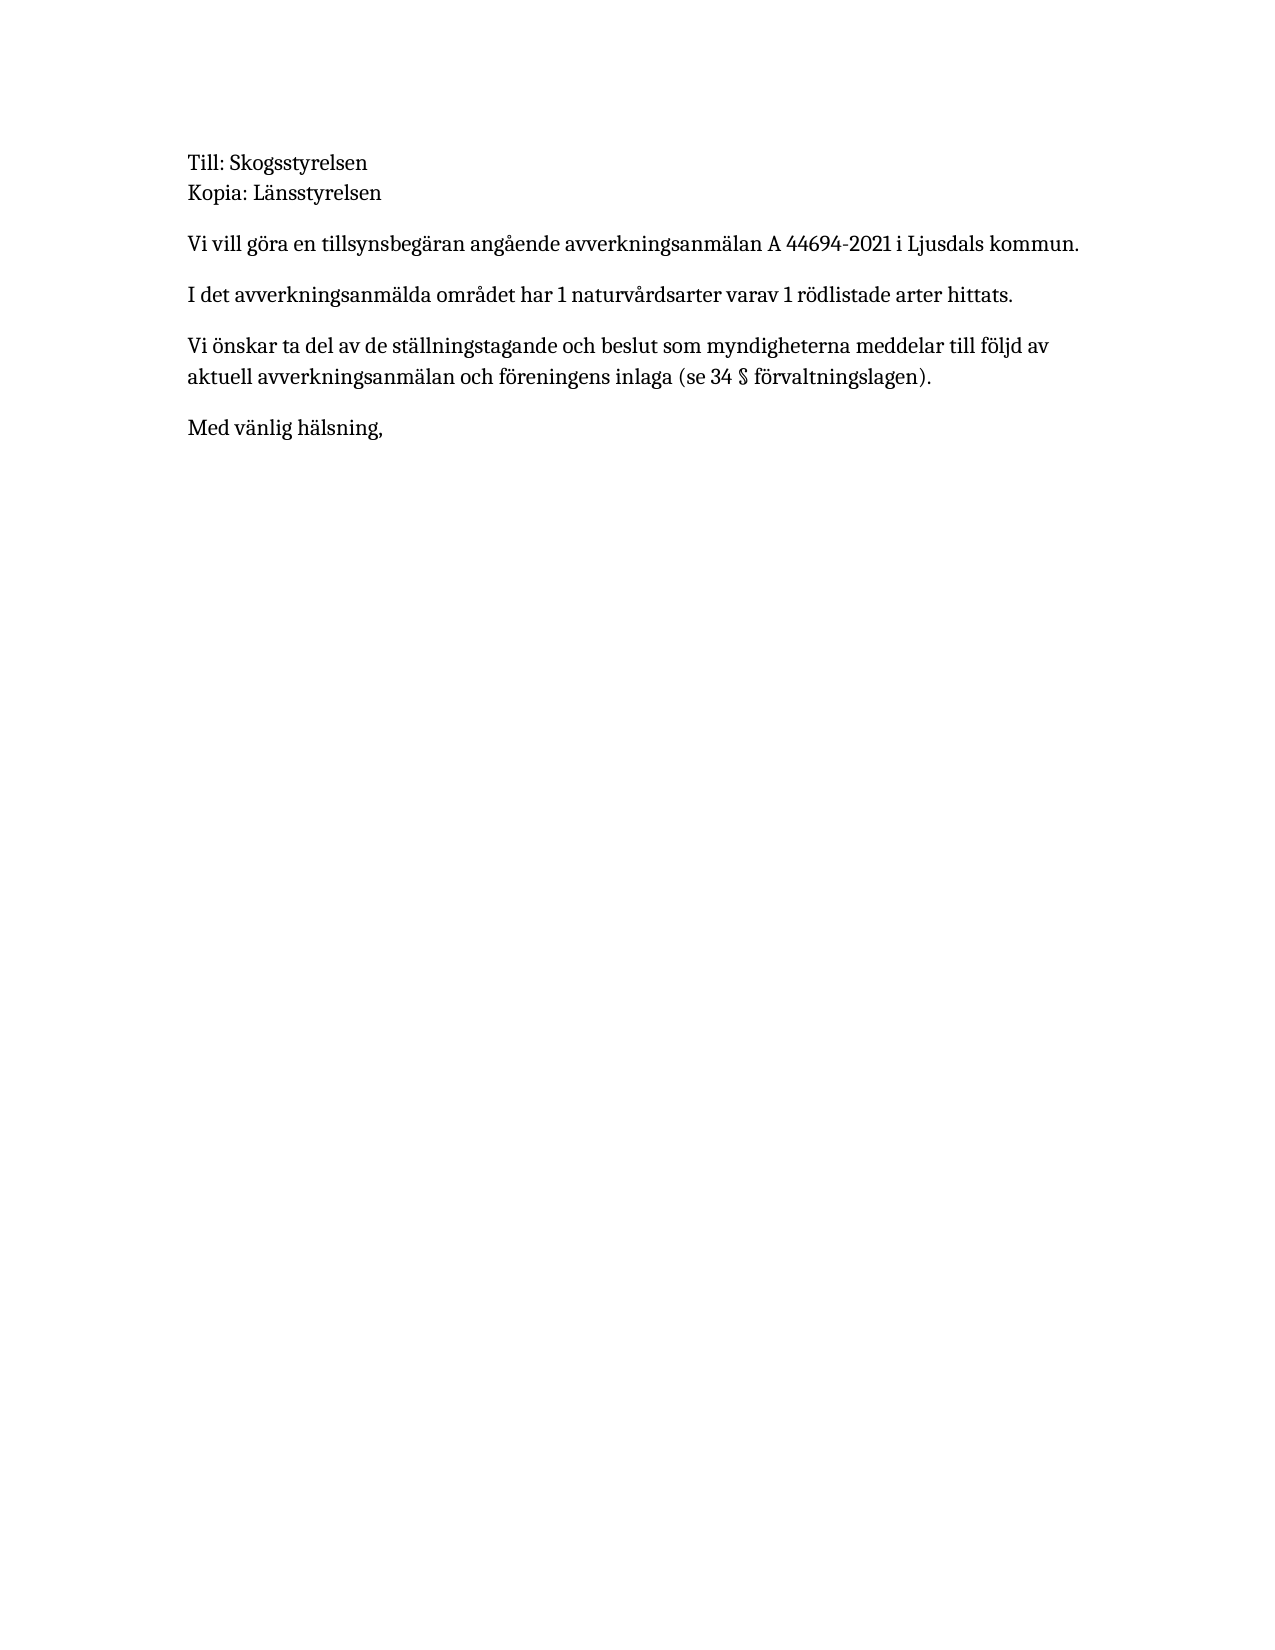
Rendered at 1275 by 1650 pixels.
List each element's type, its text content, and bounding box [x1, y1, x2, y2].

text Till: Skogsstyrelsen Kopia: Länsstyrelsen [187, 150, 1087, 207]
text Med vänlig hälsning, [187, 414, 1087, 471]
text Vi vill göra en tillsynsbegäran angående avverkningsanmälan A 44694-2021 i Ljusdals kommun. [187, 231, 1087, 258]
text I det avverkningsanmälda området har 1 naturvårdsarter varav 1 rödlistade arter hittats. [187, 282, 1087, 309]
text Vi önskar ta del av de ställningstagande och beslut som myndigheterna meddelar till följd av aktuell avverkningsanmälan och föreningens inlaga (se 34 § förvaltningslagen). [187, 333, 1087, 390]
